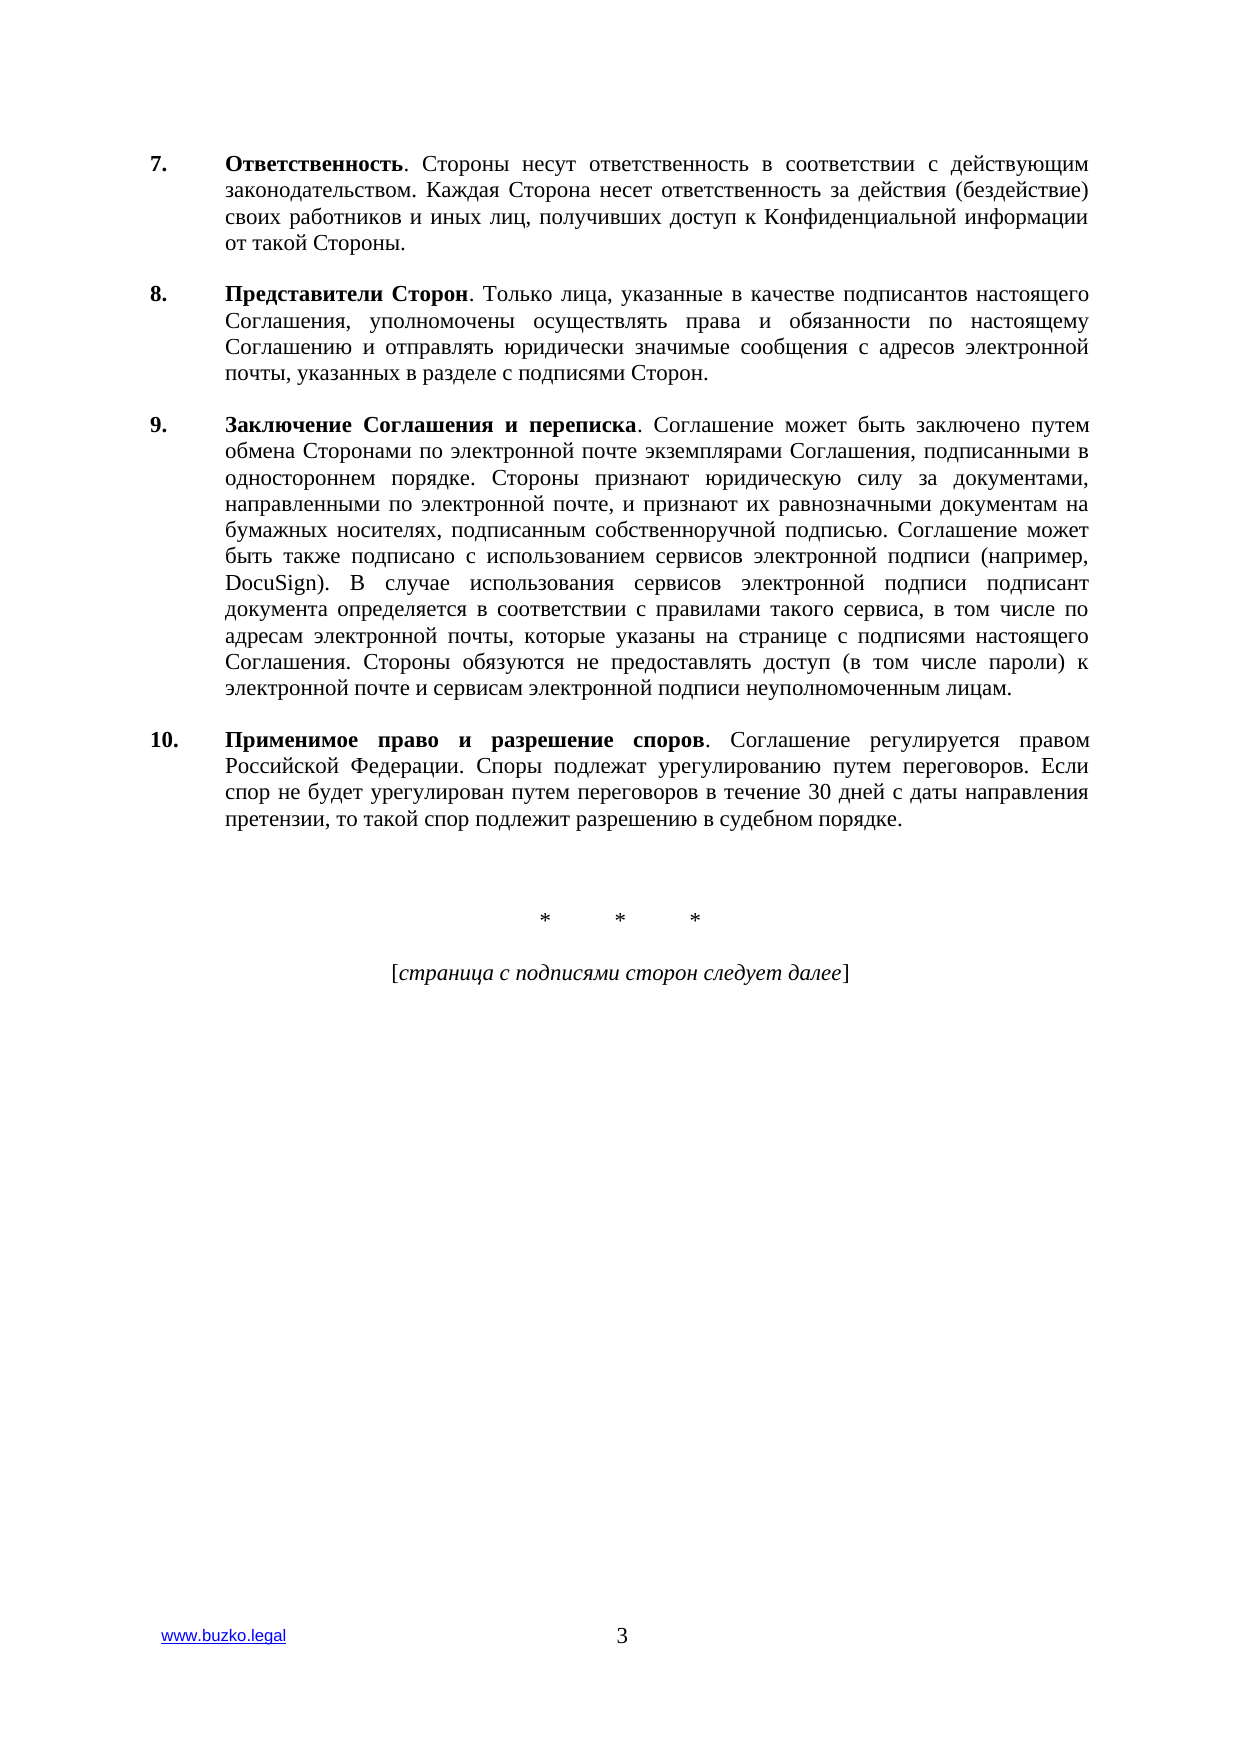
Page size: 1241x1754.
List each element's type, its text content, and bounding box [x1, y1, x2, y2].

text [страница с подписями сторон следует далее] [150, 959, 1090, 985]
subtitle Заключение Соглашения и переписка. Соглашение может быть заключено путем обмена Сторонами по электронной почте экземплярами Соглашения, подписанными в одностороннем порядке. Стороны признают юридическую силу за документами, направленными по электронной почте, и признают их равнозначными документам на бумажных носителях, подписанным собственноручной подписью. Соглашение может быть также подписано с использованием сервисов электронной подписи (например, DocuSign). В случае использования сервисов электронной подписи подписант документа определяется в соответствии с правилами такого сервиса, в том числе по адресам электронной почты, которые указаны на странице с подписями настоящего Соглашения. Стороны обязуются не предоставлять доступ (в том числе пароли) к электронной почте и сервисам электронной подписи неуполномоченным лицам. [150, 411, 1090, 701]
subtitle Ответственность. Стороны несут ответственность в соответствии с действующим законодательством. Каждая Сторона несет ответственность за действия (бездействие) своих работников и иных лиц, получивших доступ к Конфиденциальной информации от такой Стороны. [150, 150, 1090, 255]
subtitle Представители Сторон. Только лица, указанные в качестве подписантов настоящего Соглашения, уполномочены осуществлять права и обязанности по настоящему Соглашению и отправлять юридически значимые сообщения с адресов электронной почты, указанных в разделе с подписями Сторон. [150, 280, 1090, 386]
subtitle Применимое право и разрешение споров. Соглашение регулируется правом Российской Федерации. Споры подлежат урегулированию путем переговоров. Если спор не будет урегулирован путем переговоров в течение 30 дней с даты направления претензии, то такой спор подлежит разрешению в судебном порядке. [150, 726, 1090, 831]
text * * * [150, 907, 1090, 934]
